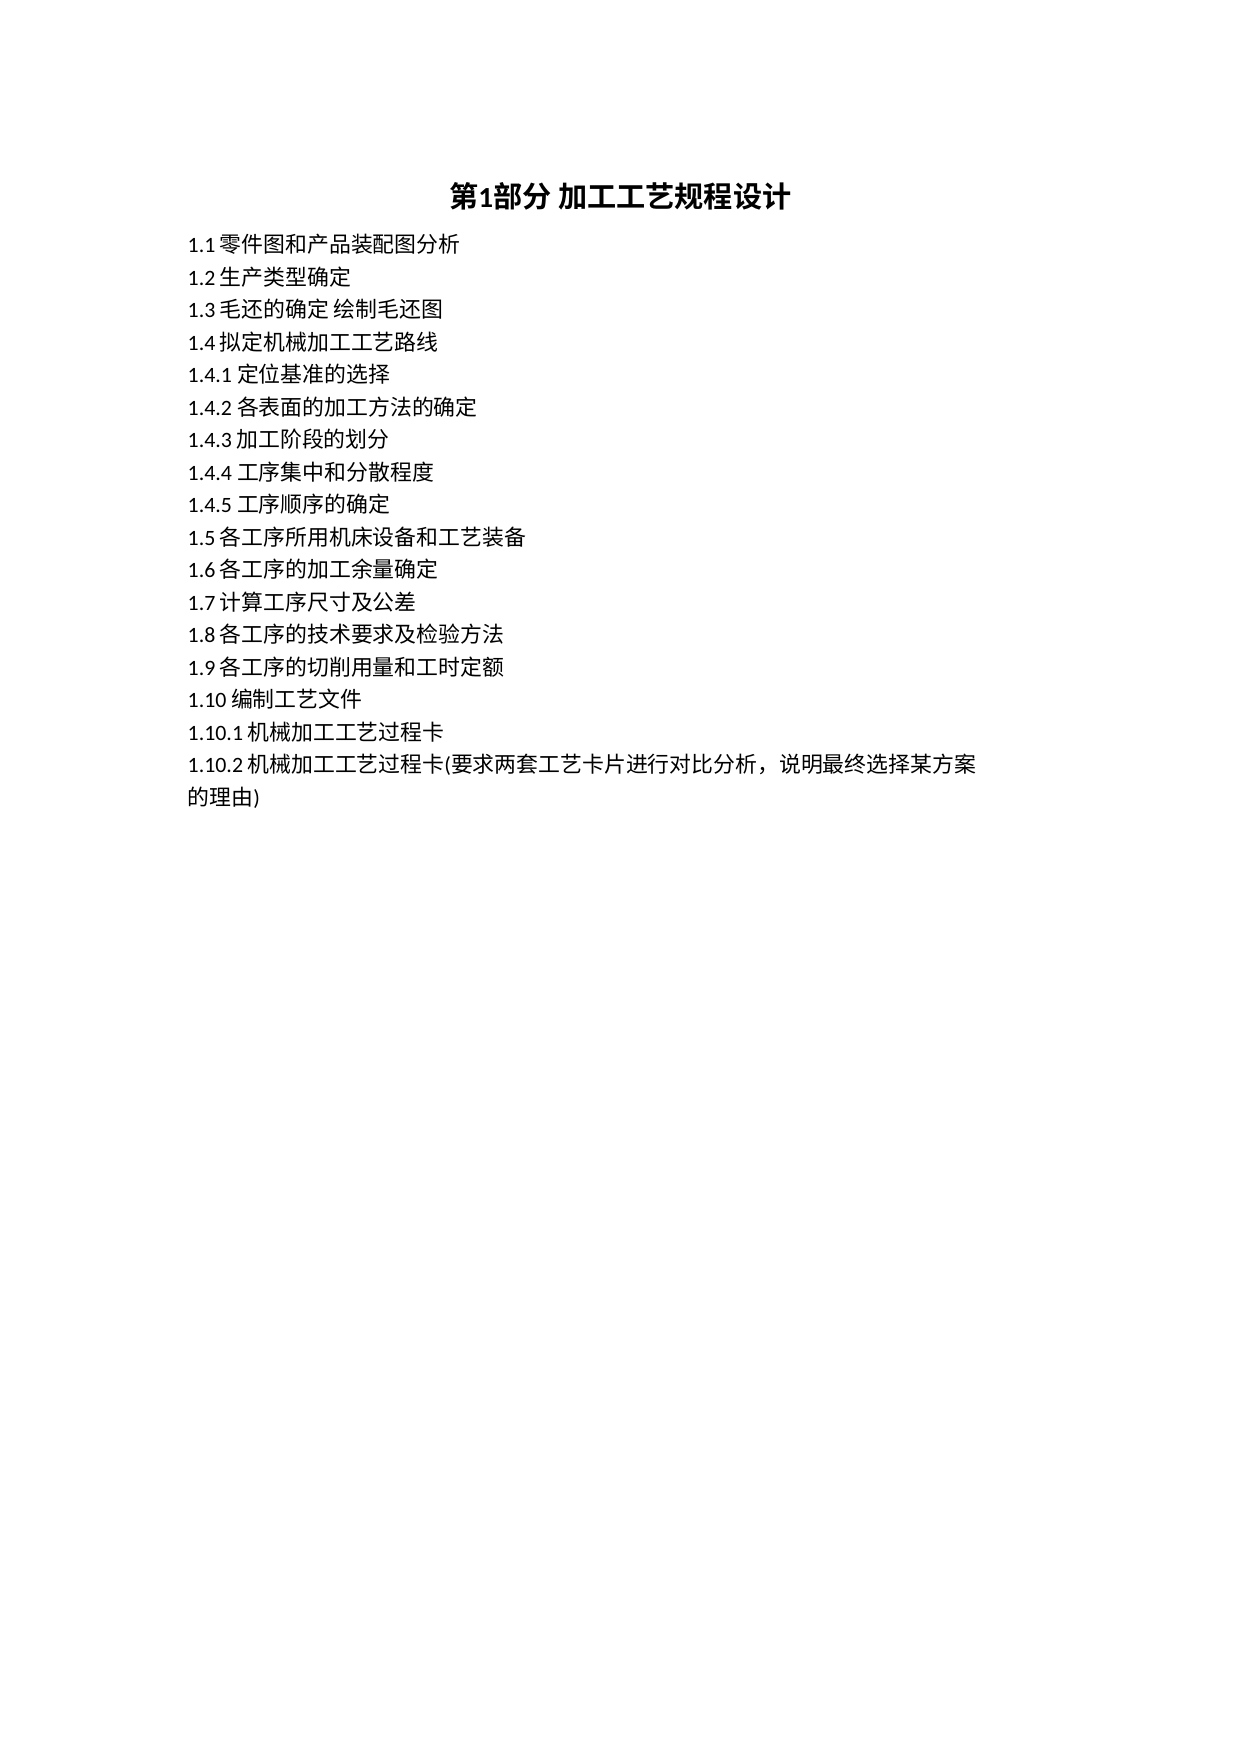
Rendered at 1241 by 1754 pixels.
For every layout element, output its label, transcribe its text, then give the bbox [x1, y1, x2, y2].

list 1.2生产类型确定 [187, 259, 1053, 292]
list 1.9各工序的切削用量和工时定额 [187, 649, 1053, 682]
list 1.4.5 工序顺序的确定 [187, 487, 1053, 519]
list 1.6各工序的加工余量确定 [187, 552, 1053, 584]
list 1.4.1 定位基准的选择 [187, 357, 1053, 389]
list 1.10.1机械加工工艺过程卡 [187, 714, 1053, 747]
list 1.10.2机械加工工艺过程卡(要求两套工艺卡片进行对比分析，说明最终选择某方案 [187, 747, 1053, 779]
list 1.4.3加工阶段的划分 [187, 422, 1053, 454]
list 1.10编制工艺文件 [187, 682, 1053, 714]
list 1.4.4 工序集中和分散程度 [187, 454, 1053, 487]
list 1.5各工序所用机床设备和工艺装备 [187, 519, 1053, 552]
list 的理由) [187, 779, 1053, 812]
list 加工工艺规程设计 [187, 162, 1053, 227]
list 1.4.2 各表面的加工方法的确定 [187, 389, 1053, 422]
list 1.1零件图和产品装配图分析 [187, 227, 1053, 259]
list 1.7计算工序尺寸及公差 [187, 584, 1053, 617]
list 1.4拟定机械加工工艺路线 [187, 324, 1053, 357]
list 1.3毛还的确定 绘制毛还图 [187, 292, 1053, 324]
list 1.8各工序的技术要求及检验方法 [187, 617, 1053, 649]
